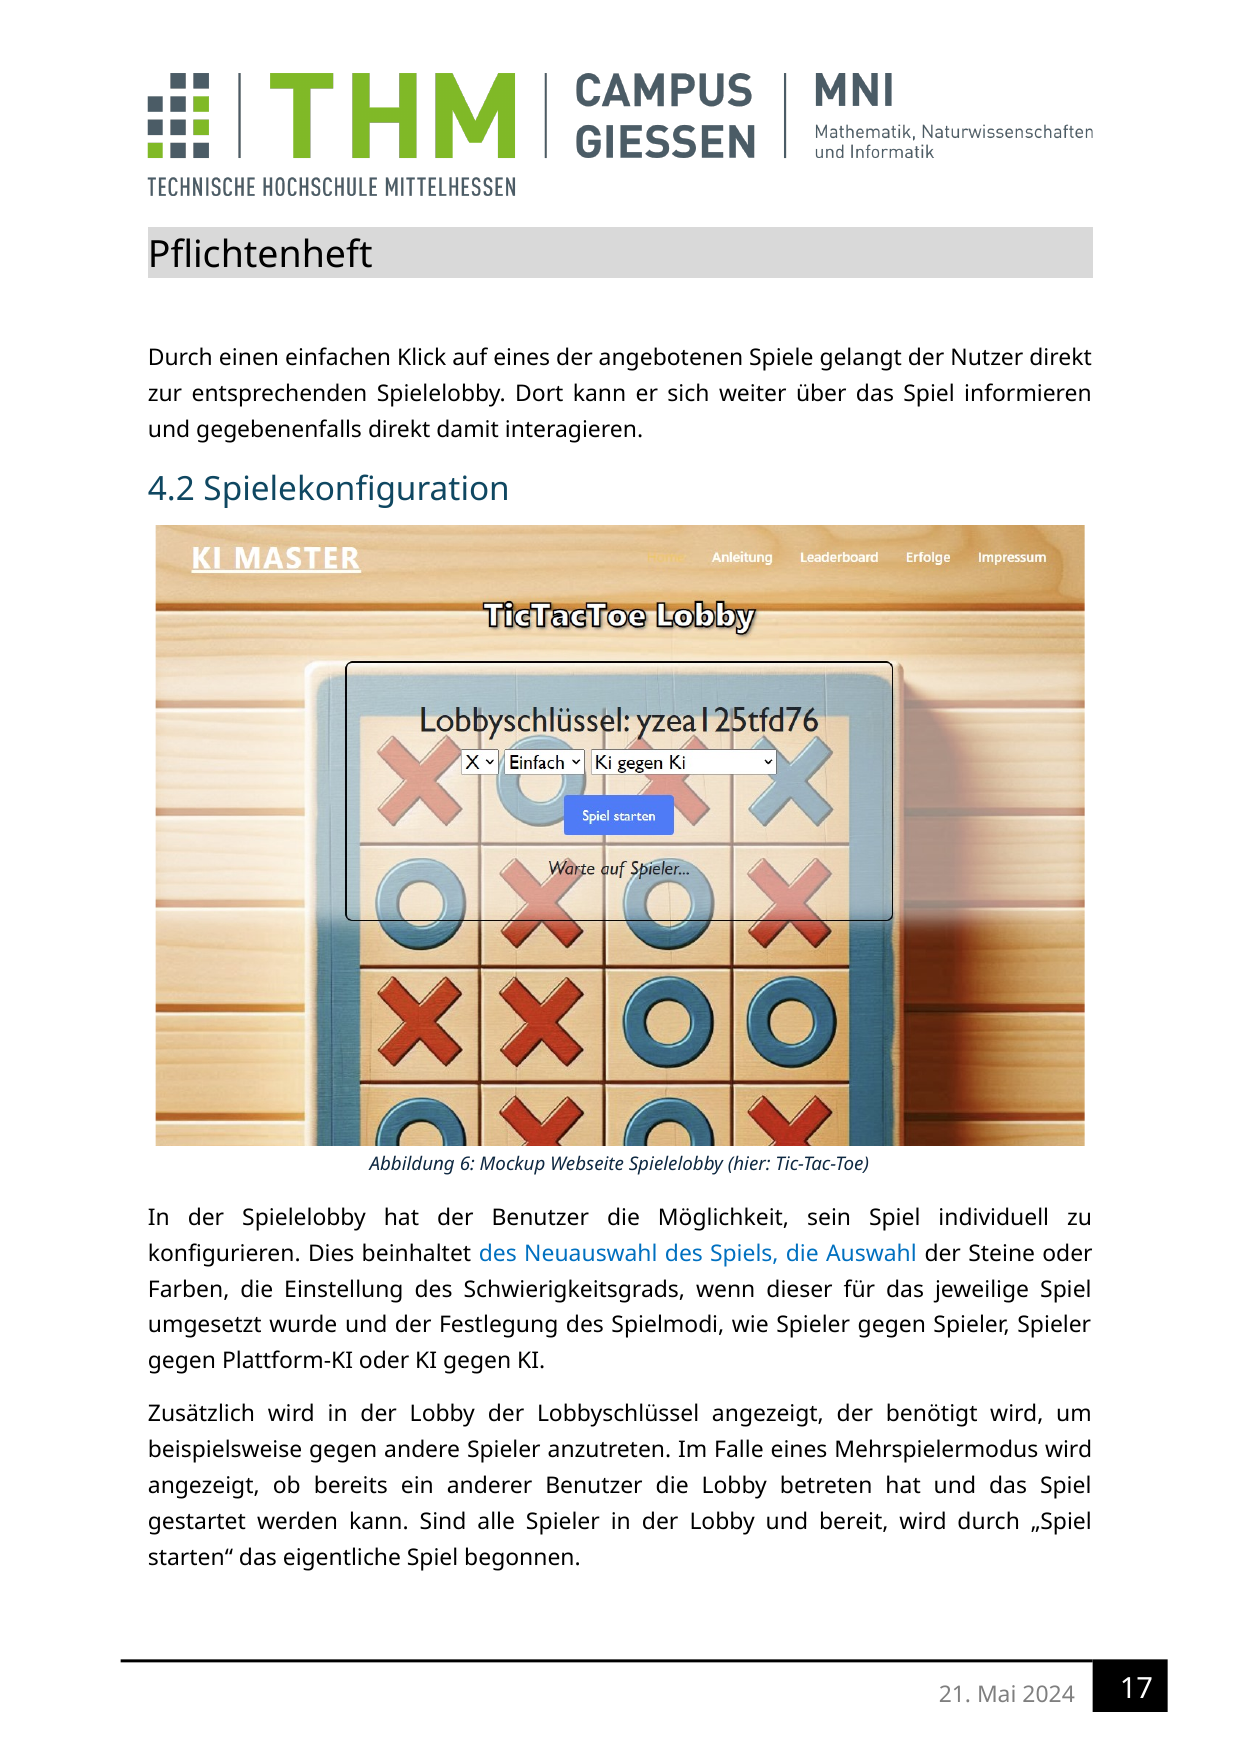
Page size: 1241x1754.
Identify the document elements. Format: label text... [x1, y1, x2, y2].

picture [147, 73, 1093, 196]
subtitle 4.2 Spielekonfiguration [148, 465, 1093, 511]
text Abbildung 6: Mockup Webseite Spielelobby (hier: Tic-Tac-Toe) [148, 1151, 1093, 1176]
text Durch einen einfachen Klick auf eines der angebotenen Spiele gelangt der Nutzer direkt zur entsprechenden Spielelobby. Dort kann er sich weiter über das Spiel informieren und gegebenenfalls direkt damit interagieren. [148, 341, 1093, 444]
text In der Spielelobby hat der Benutzer die Möglichkeit, sein Spiel individuell zu konfigurieren. Dies beinhaltet des Neuauswahl des Spiels, die Auswahl der Steine oder Farben, die Einstellung des Schwierigkeitsgrads, wenn dieser für das jeweilige Spiel umgesetzt wurde und der Festlegung des Spielmodi, wie Spieler gegen Spieler, Spieler gegen Plattform-KI oder KI gegen KI. [148, 1201, 1093, 1376]
text Zusätzlich wird in der Lobby der Lobbyschlüssel angezeigt, der benötigt wird, um beispielsweise gegen andere Spieler anzutreten. Im Falle eines Mehrspielermodus wird angezeigt, ob bereits ein anderer Benutzer die Lobby betreten hat und das Spiel gestartet werden kann. Sind alle Spieler in der Lobby und bereit, wird durch „Spiel starten“ das eigentliche Spiel begonnen. [148, 1397, 1093, 1572]
picture [155, 525, 1085, 1146]
